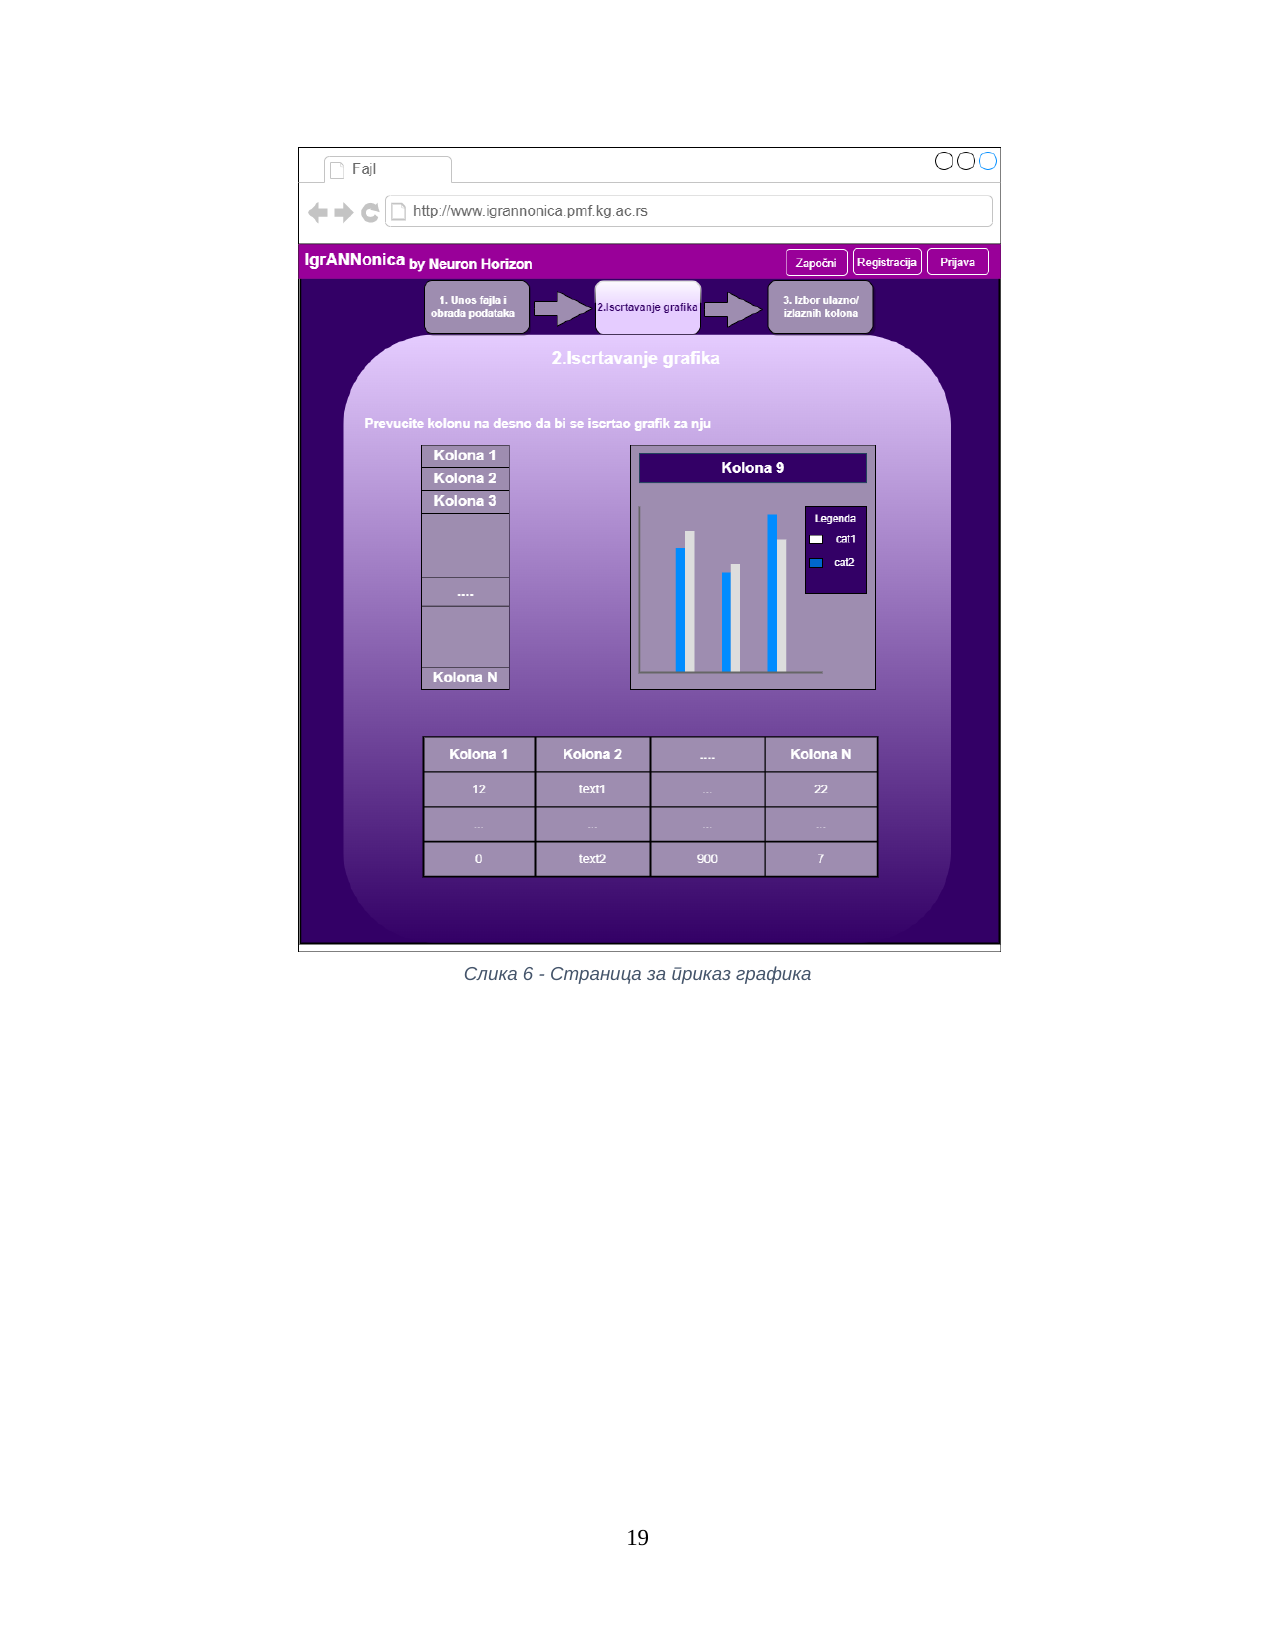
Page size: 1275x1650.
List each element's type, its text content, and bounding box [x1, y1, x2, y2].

picture [274, 147, 1001, 952]
text Слика 6 - Страница за приказ графика [148, 962, 1127, 984]
